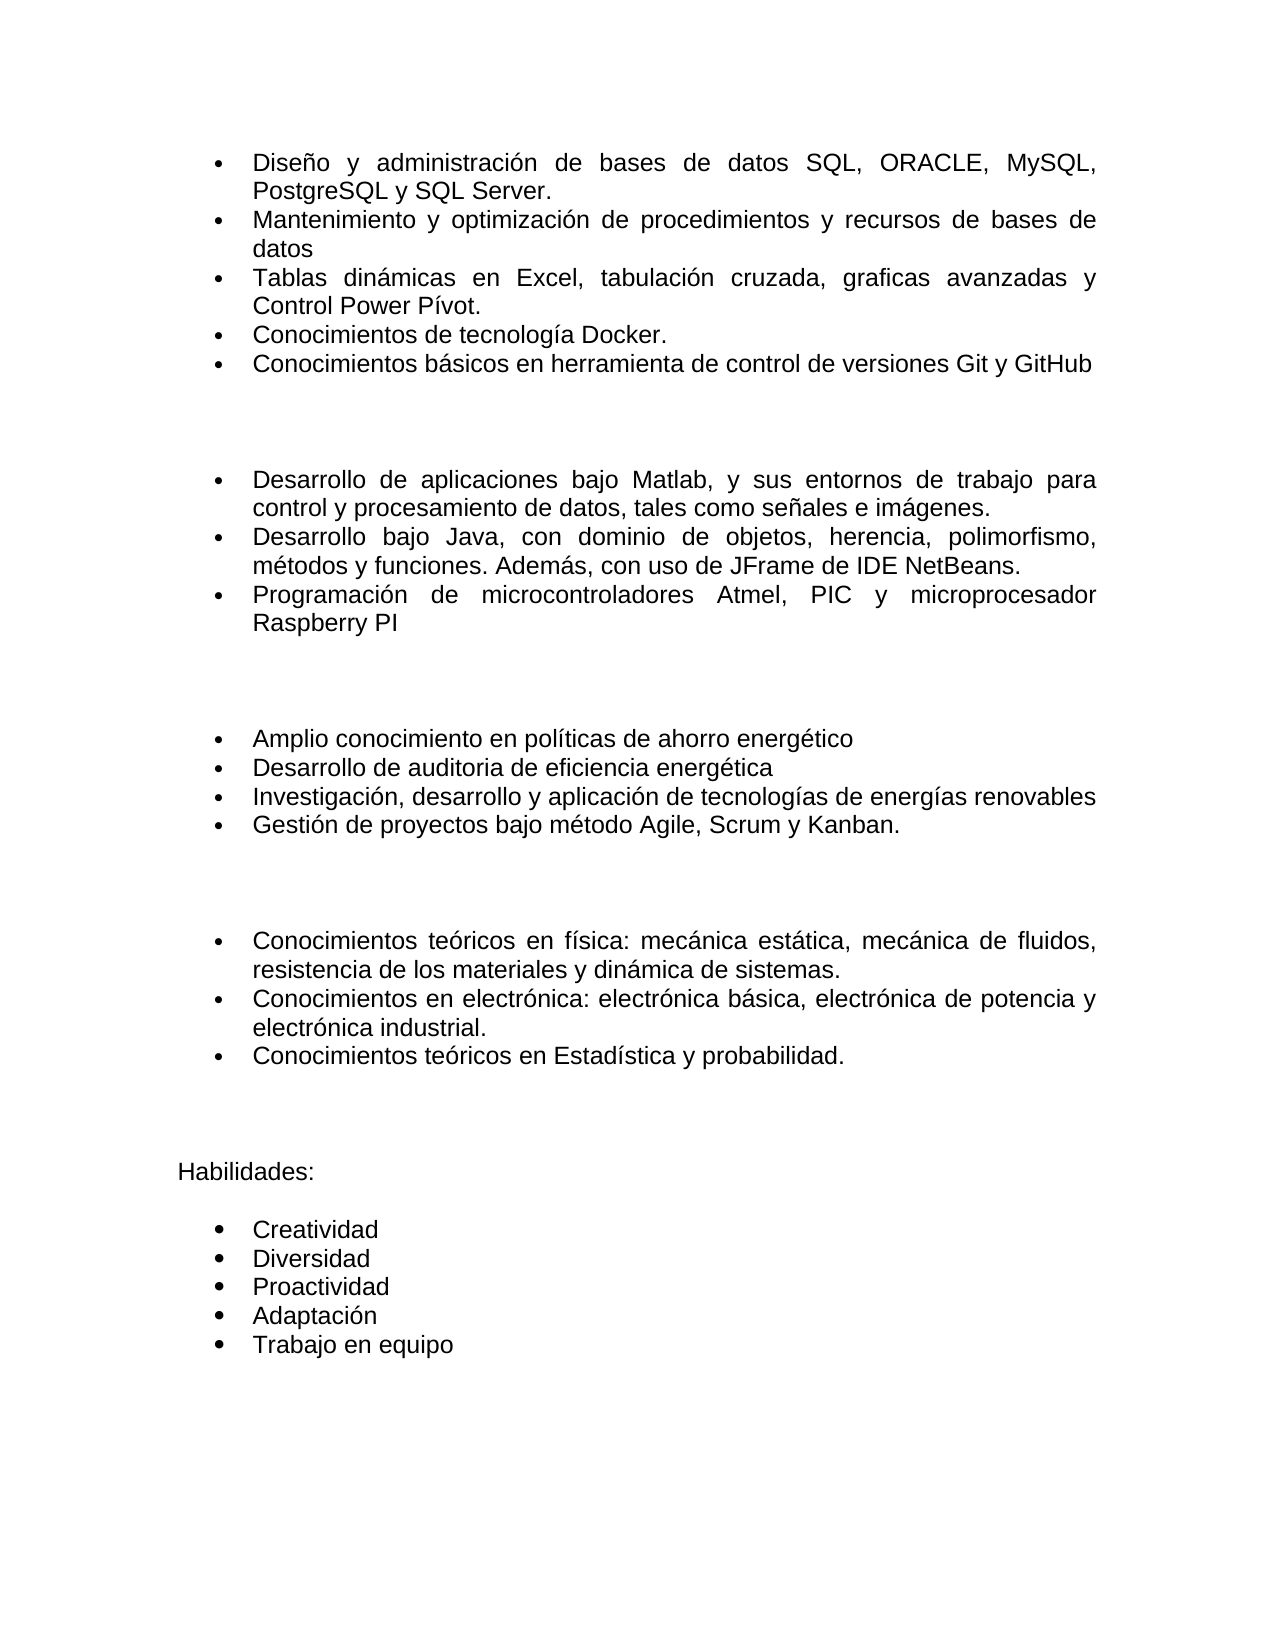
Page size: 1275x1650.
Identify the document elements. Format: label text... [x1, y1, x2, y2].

list Investigación, desarrollo y aplicación de tecnologías de energías renovables [215, 782, 1098, 811]
list Desarrollo bajo Java, con dominio de objetos, herencia, polimorfismo, métodos y funciones. Además, con uso de JFrame de IDE NetBeans. [215, 522, 1098, 580]
list Proactividad [215, 1272, 1098, 1301]
list Desarrollo de aplicaciones bajo Matlab, y sus entornos de trabajo para control y procesamiento de datos, tales como señales e imágenes. [215, 465, 1098, 522]
list Conocimientos en electrónica: electrónica básica, electrónica de potencia y electrónica industrial. [215, 984, 1098, 1041]
list Trabajo en equipo [215, 1330, 1098, 1359]
list Creatividad [215, 1215, 1098, 1243]
list Diversidad [215, 1243, 1098, 1272]
list Conocimientos básicos en herramienta de control de versiones Git y GitHub [215, 349, 1098, 378]
list Mantenimiento y optimización de procedimientos y recursos de bases de datos [215, 205, 1098, 263]
list Gestión de proyectos bajo método Agile, Scrum y Kanban. [215, 811, 1098, 839]
list Tablas dinámicas en Excel, tabulación cruzada, graficas avanzadas y Control Power Pívot. [215, 263, 1098, 320]
list Amplio conocimiento en políticas de ahorro energético [215, 724, 1098, 753]
list Programación de microcontroladores Atmel, PIC y microprocesador Raspberry PI [215, 580, 1098, 637]
list Conocimientos de tecnología Docker. [215, 320, 1098, 349]
list Diseño y administración de bases de datos SQL, ORACLE, MySQL, PostgreSQL y SQL Server. [215, 148, 1098, 205]
list Conocimientos teóricos en física: mecánica estática, mecánica de fluidos, resistencia de los materiales y dinámica de sistemas. [215, 926, 1098, 984]
list Desarrollo de auditoria de eficiencia energética [215, 753, 1098, 782]
list Conocimientos teóricos en Estadística y probabilidad. [215, 1041, 1098, 1070]
text Habilidades: [177, 1157, 1098, 1186]
list Adaptación [215, 1301, 1098, 1330]
